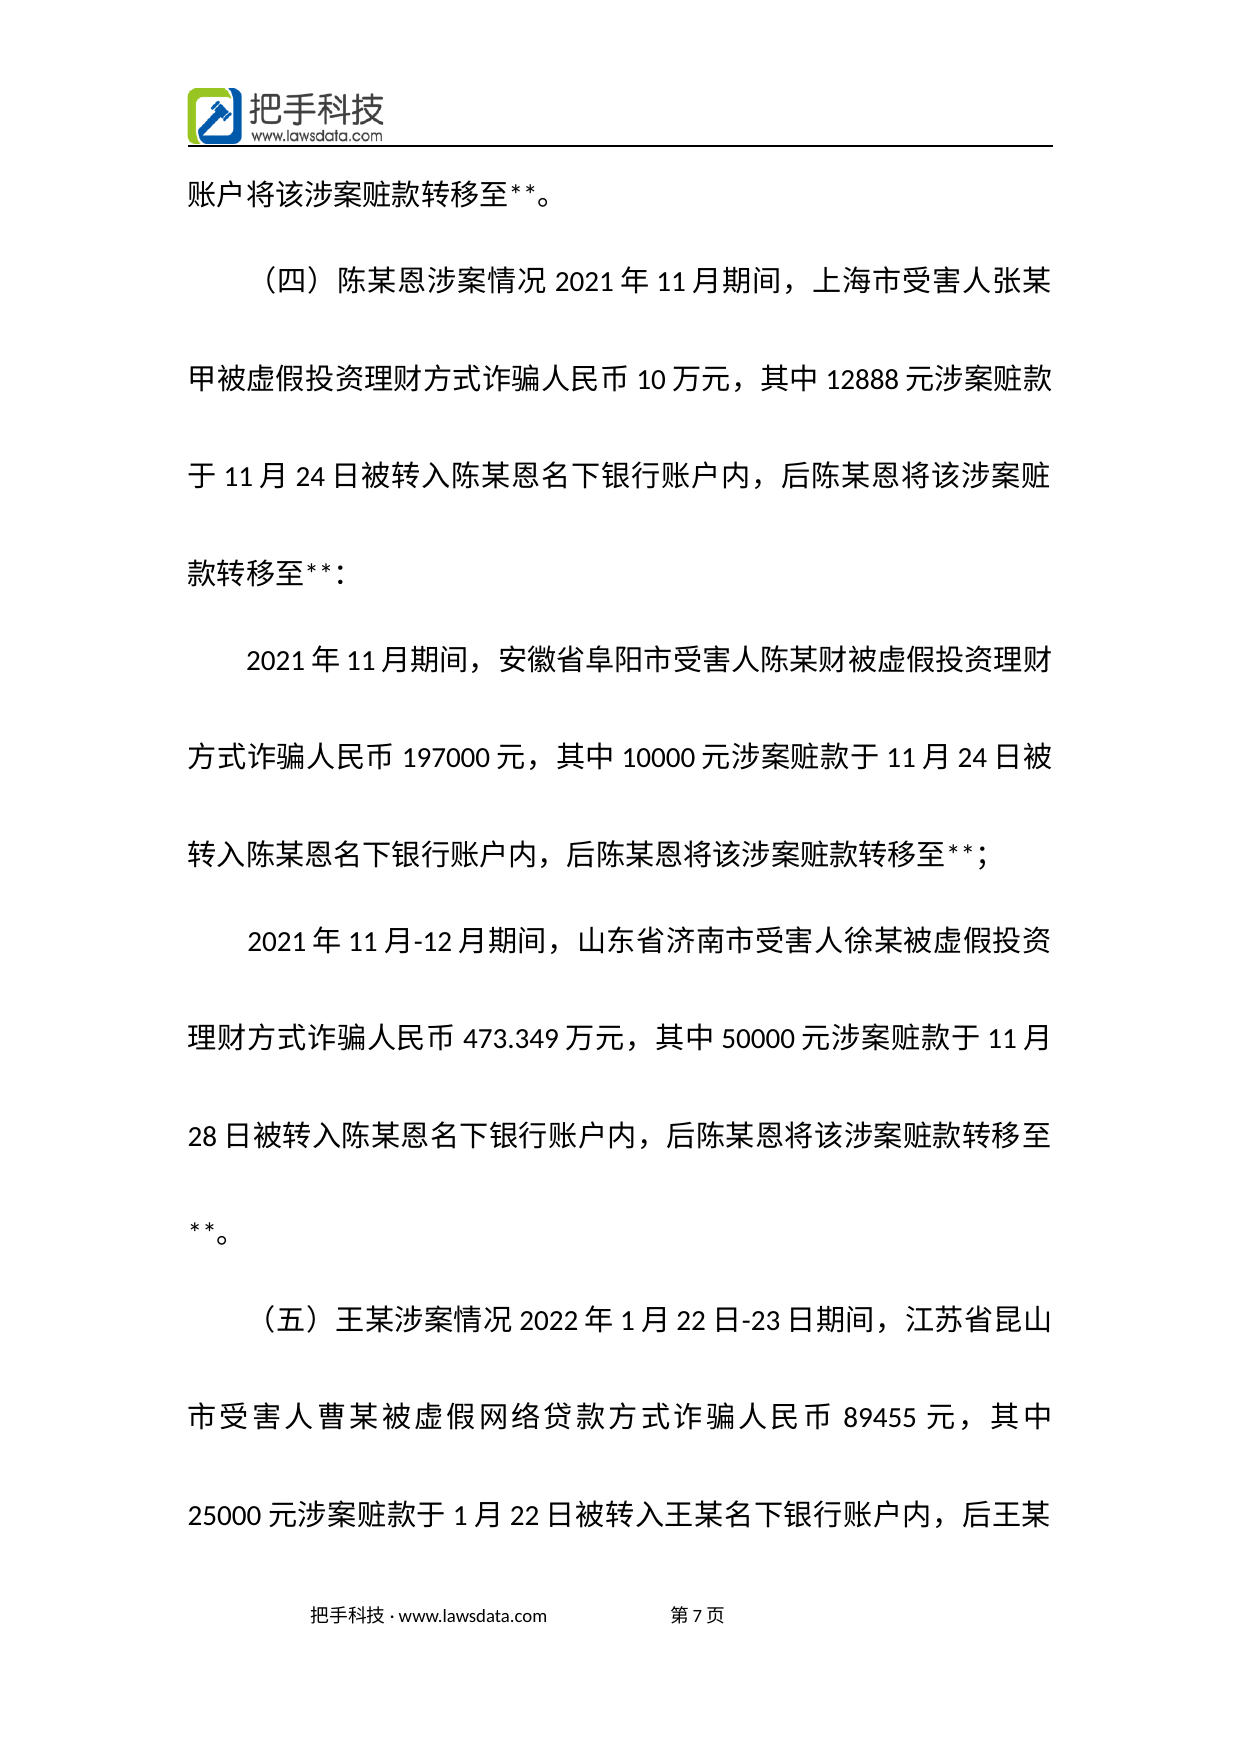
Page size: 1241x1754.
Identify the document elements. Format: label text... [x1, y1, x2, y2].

text 2021年11月期间，安徽省阜阳市受害人陈某财被虚假投资理财方式诈骗人民币197000元，其中10000元涉案赃款于11月24日被转入陈某恩名下银行账户内，后陈某恩将该涉案赃款转移至**； [187, 625, 1053, 885]
picture [187, 88, 384, 144]
text （四）陈某恩涉案情况2021年11月期间，上海市受害人张某甲被虚假投资理财方式诈骗人民币10万元，其中12888元涉案赃款于11月24日被转入陈某恩名下银行账户内，后陈某恩将该涉案赃款转移至**： [187, 246, 1053, 604]
text 2021年11月29日期间，广东省深圳市受害人赵某应被虚假投资理财方式诈骗人民币184186元，其中20000元涉案赃款于11月29日被转入陈某名下银行账户内，后洪某使用陈某的银行、支付宝账户将该涉案赃款转移至**。 [187, 160, 1053, 225]
text （五）王某涉案情况2022年1月22日-23日期间，江苏省昆山市受害人曹某被虚假网络贷款方式诈骗人民币89455元，其中25000元涉案赃款于1月22日被转入王某名下银行账户内，后王某将该涉案赃款转移至**； [187, 1285, 1053, 1545]
text 2021年11月-12月期间，山东省济南市受害人徐某被虚假投资理财方式诈骗人民币473.349万元，其中50000元涉案赃款于11月28日被转入陈某恩名下银行账户内，后陈某恩将该涉案赃款转移至**。 [187, 906, 1053, 1264]
